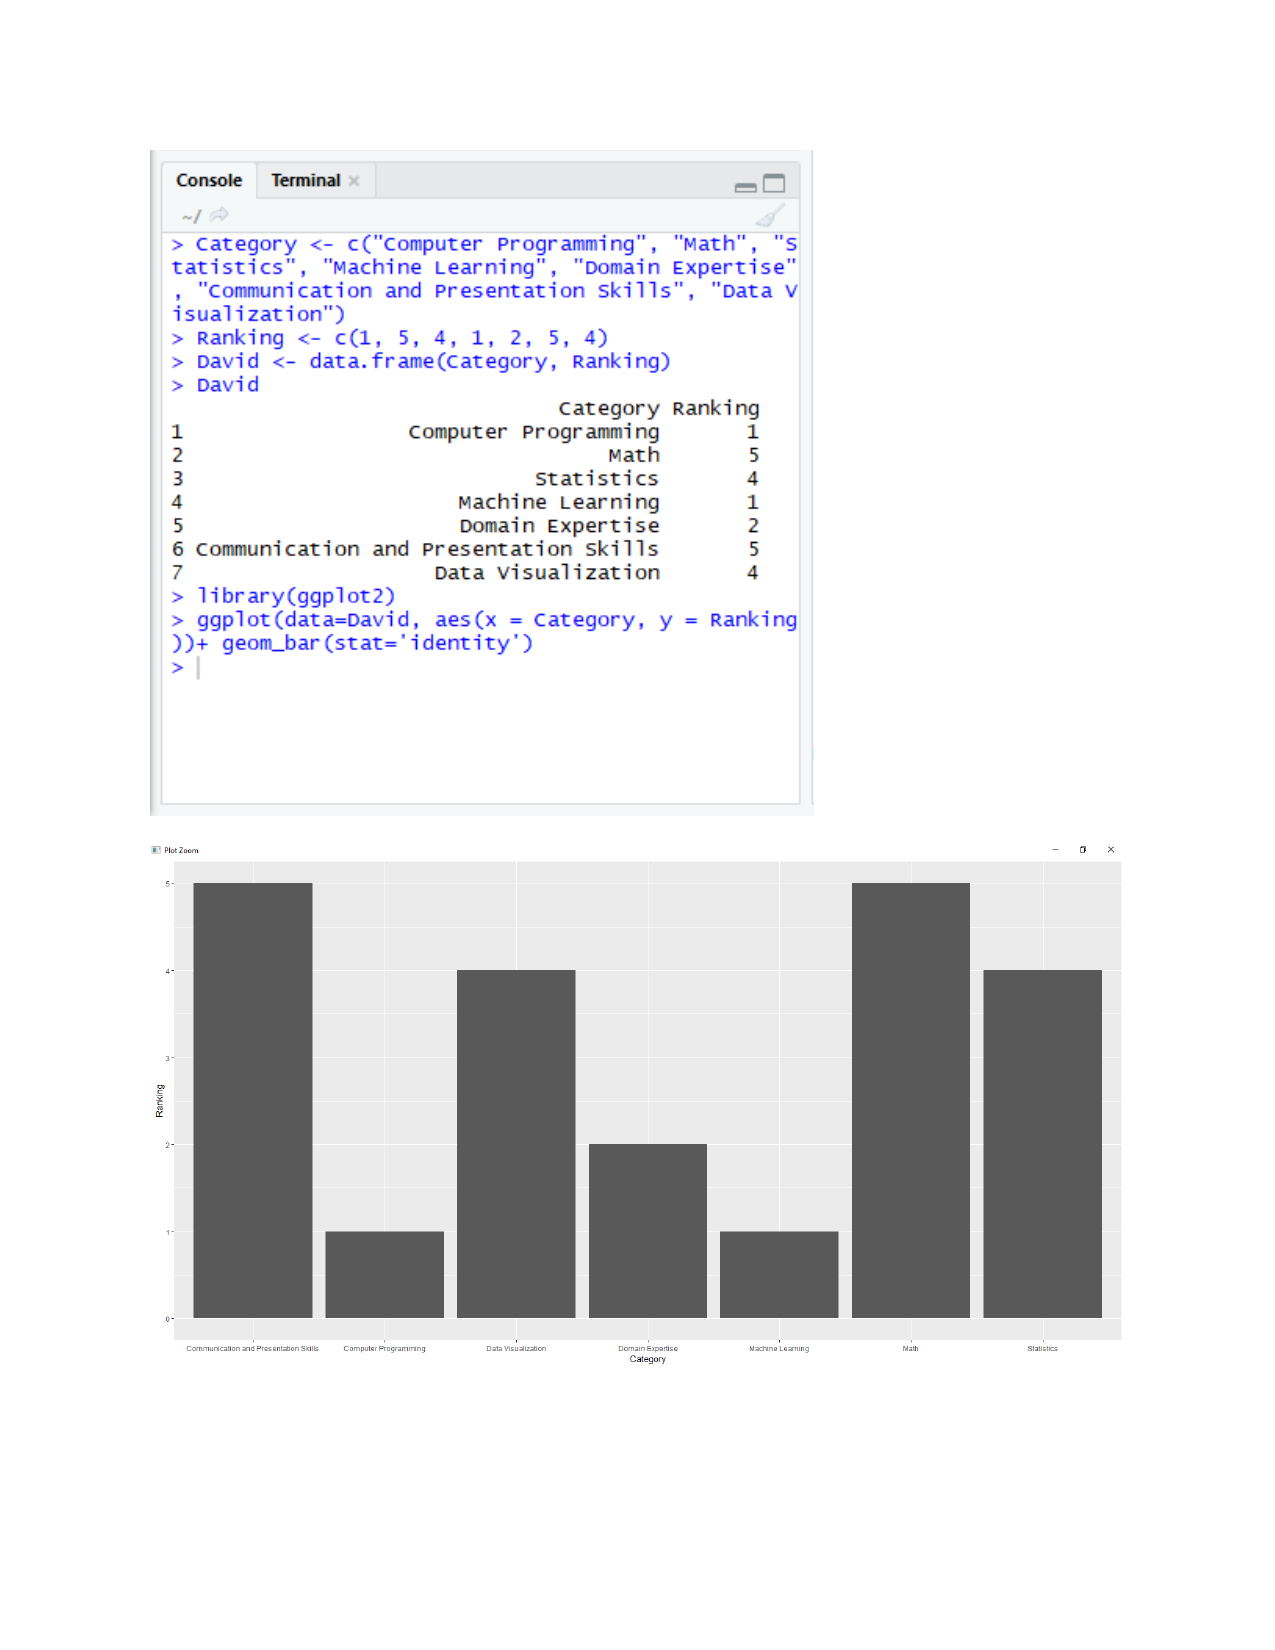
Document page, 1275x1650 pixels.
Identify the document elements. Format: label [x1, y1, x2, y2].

picture [150, 150, 814, 816]
picture [150, 843, 1125, 1368]
